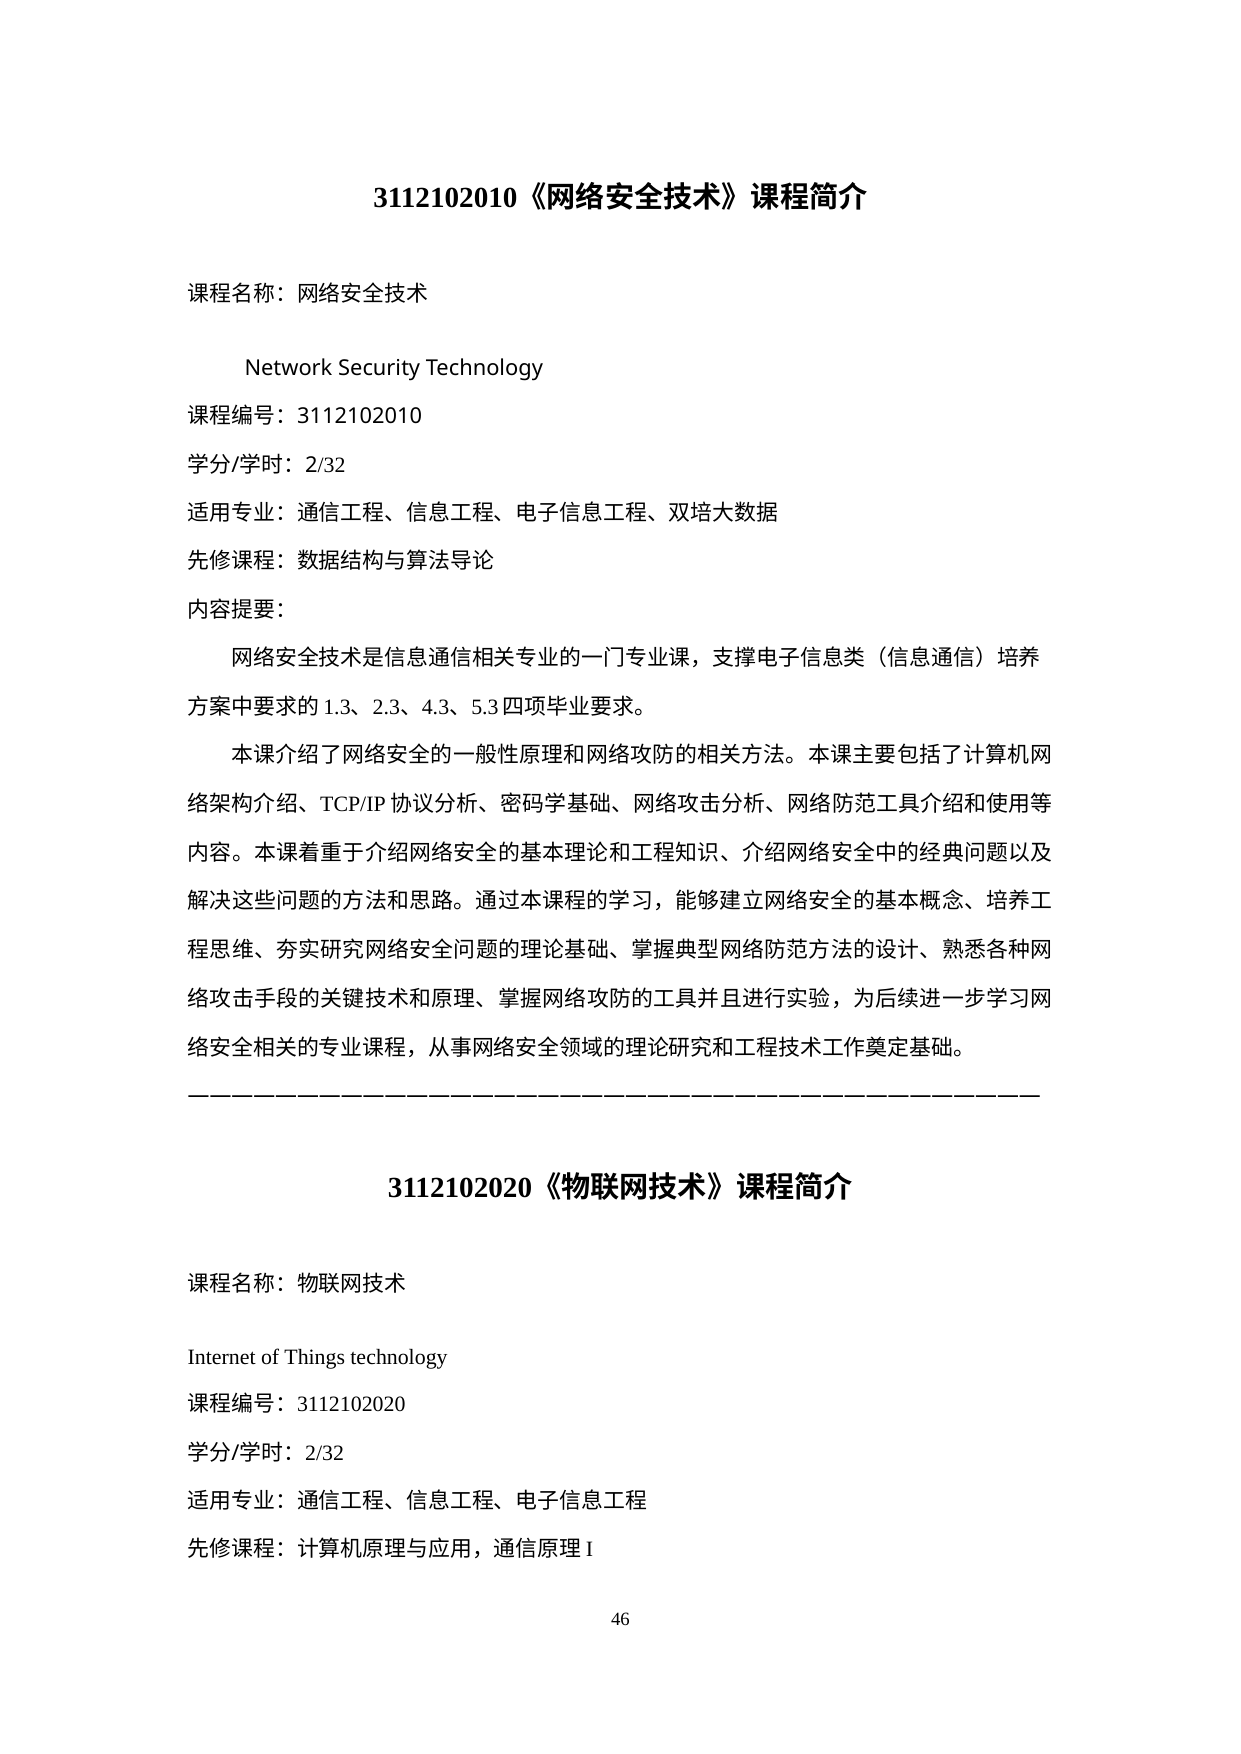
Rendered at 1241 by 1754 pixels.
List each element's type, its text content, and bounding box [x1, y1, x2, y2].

subtitle 3112102010《网络安全技术》课程简介 [187, 162, 1053, 227]
text 网络安全技术是信息通信相关专业的一门专业课，支撑电子信息类（信息通信）培养方案中要求的1.3、2.3、4.3、5.3四项毕业要求。 [187, 640, 1053, 721]
text 先修课程：数据结构与算法导论 [187, 543, 1053, 576]
text 内容提要： [187, 591, 1053, 624]
text 课程编号：3112102020 [187, 1386, 1053, 1418]
text 学分/学时：2/32 [187, 1434, 1053, 1467]
text 课程名称：网络安全技术 [187, 275, 1053, 308]
text Network Security Technology [187, 351, 1053, 383]
text 适用专业：通信工程、信息工程、电子信息工程 [187, 1482, 1053, 1515]
text Internet of Things technology [187, 1341, 1053, 1373]
text 本课介绍了网络安全的一般性原理和网络攻防的相关方法。本课主要包括了计算机网络架构介绍、TCP/IP协议分析、密码学基础、网络攻击分析、网络防范工具介绍和使用等内容。本课着重于介绍网络安全的基本理论和工程知识、介绍网络安全中的经典问题以及解决这些问题的方法和思路。通过本课程的学习，能够建立网络安全的基本概念、培养工程思维、夯实研究网络安全问题的理论基础、掌握典型网络防范方法的设计、熟悉各种网络攻击手段的关键技术和原理、掌握网络攻防的工具并且进行实验，为后续进一步学习网络安全相关的专业课程，从事网络安全领域的理论研究和工程技术工作奠定基础。 [187, 737, 1053, 1062]
text 课程名称：物联网技术 [187, 1265, 1053, 1298]
text 适用专业：通信工程、信息工程、电子信息工程、双培大数据 [187, 495, 1053, 527]
text ——————————————————————————————————————— [187, 1078, 1053, 1110]
text 课程编号：3112102010 [187, 398, 1053, 431]
subtitle 3112102020《物联网技术》课程简介 [187, 1152, 1053, 1217]
text 先修课程：计算机原理与应用，通信原理I [187, 1531, 1053, 1563]
text 学分/学时：2/32 [187, 446, 1053, 479]
